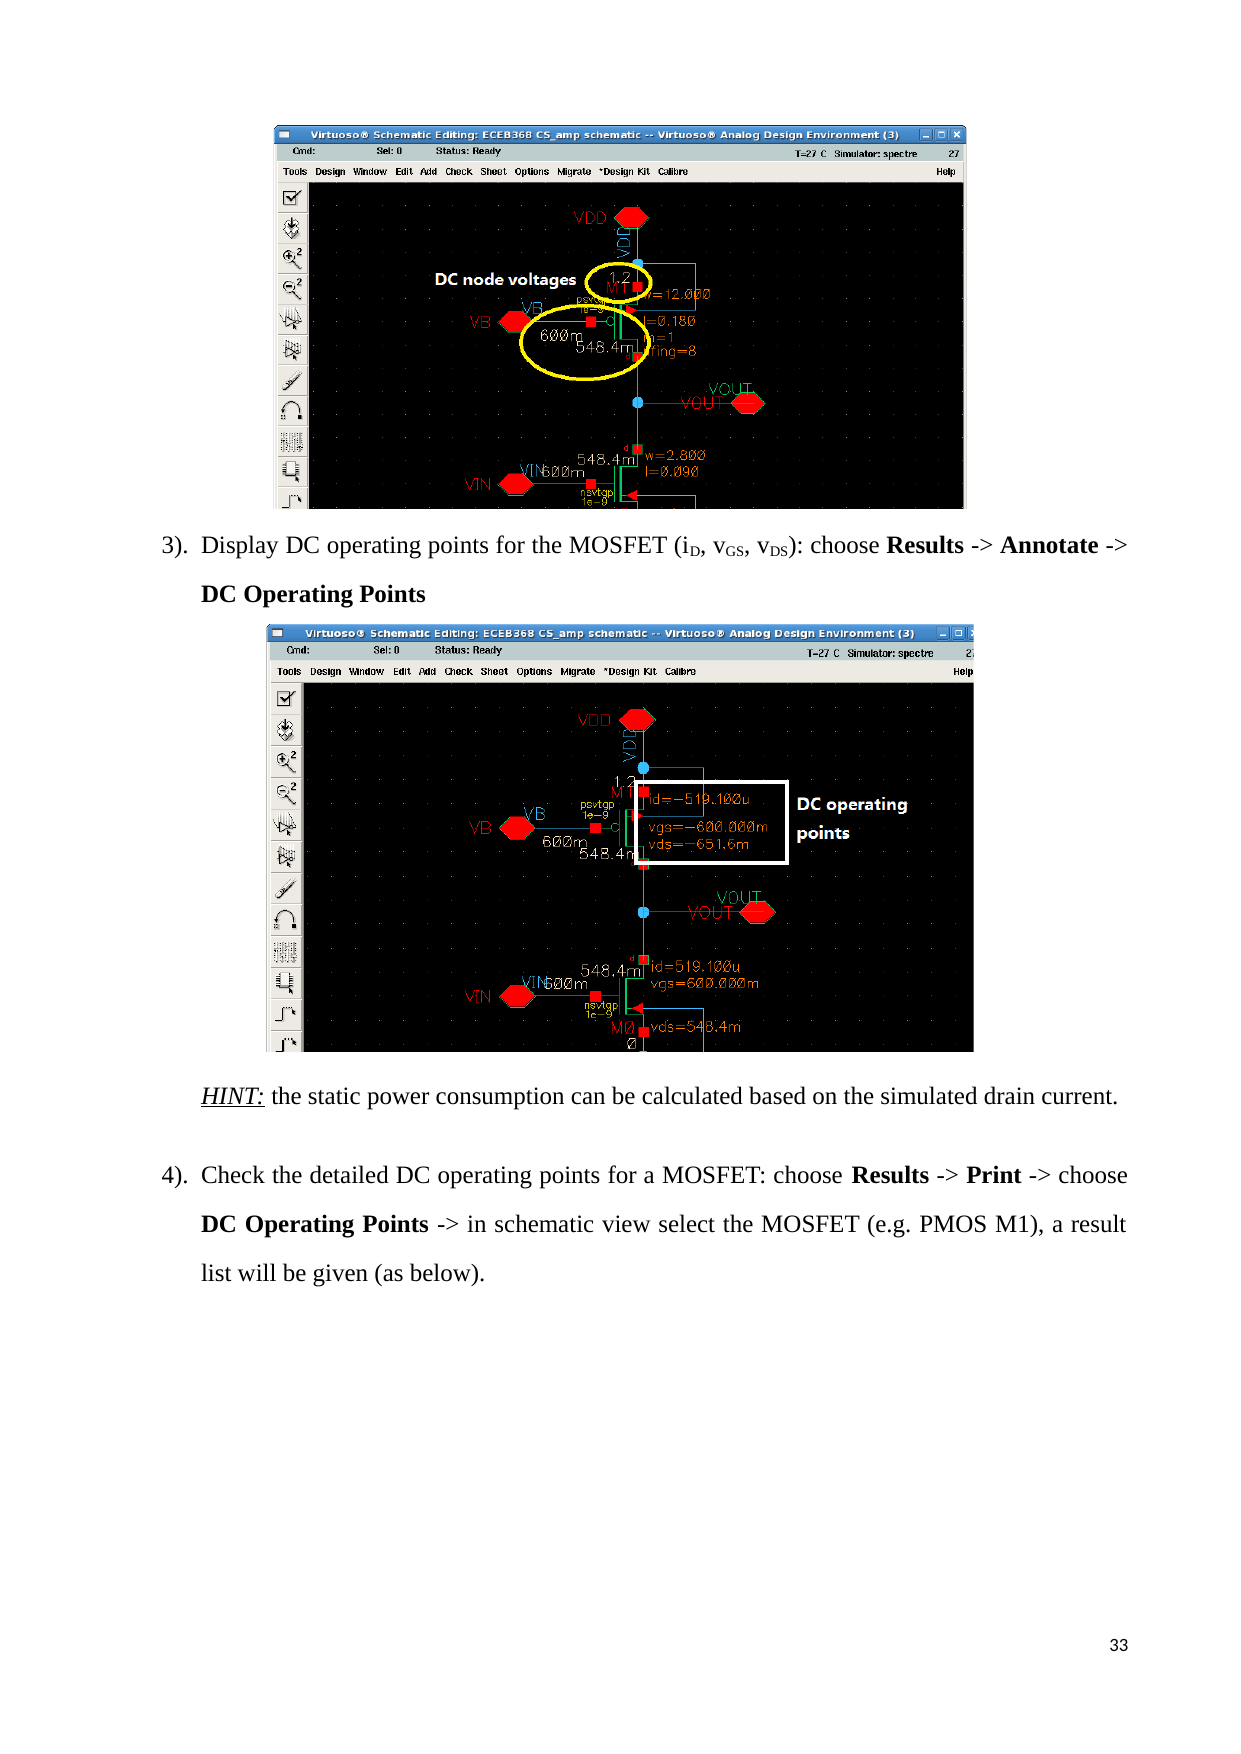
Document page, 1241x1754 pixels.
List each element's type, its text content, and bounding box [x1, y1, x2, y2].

list Display DC operating points for the MOSFET (iD, vGS, vDS): choose Results -> Annotate -> DC Operating Points [161, 528, 1128, 610]
list Check the detailed DC operating points for a MOSFET: choose Results -> Print -> choose DC Operating Points -> in schematic view select the MOSFET (e.g. PMOS M1), a result list will be given (as below). [161, 1158, 1128, 1288]
picture [273, 125, 967, 509]
list HINT: the static power consumption can be calculated based on the simulated drain current. [201, 1079, 1128, 1112]
picture [266, 624, 974, 1052]
